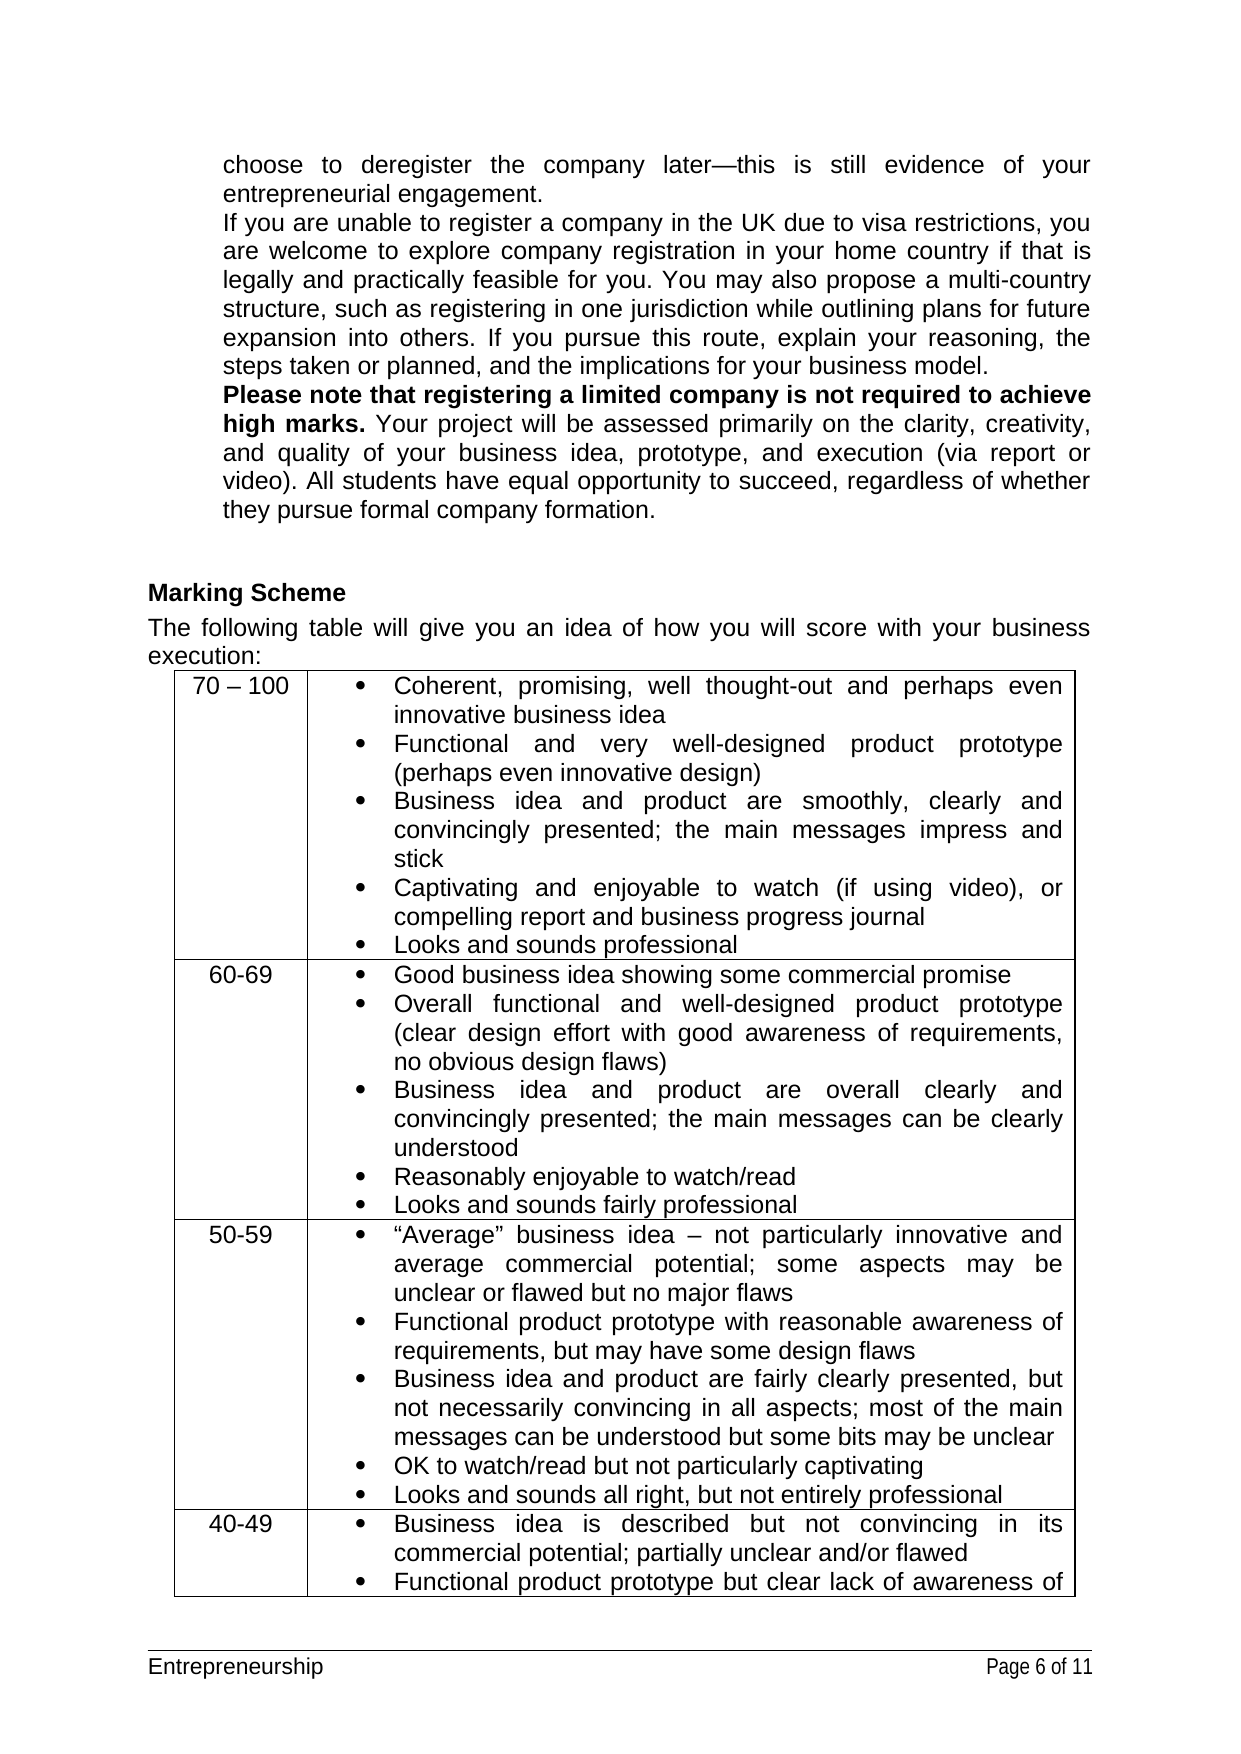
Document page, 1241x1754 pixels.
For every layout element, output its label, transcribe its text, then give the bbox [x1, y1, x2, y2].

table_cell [308, 1510, 1074, 1596]
table_cell Good business idea showing some commercial promise Overall functional and well-designed product prototype (clear design effort with good awareness of requirements, no obvious design flaws) Business idea and product are overall clearly and convincingly presented; the main messages can be clearly understood Reasonably enjoyable to watch/read Looks and sounds fairly professional [308, 960, 1074, 1219]
table_header Coherent, promising, well thought-out and perhaps even innovative business idea Functional and very well-designed product prototype (perhaps even innovative design) Business idea and product are smoothly, clearly and convincingly presented; the main messages impress and stick Captivating and enjoyable to watch (if using video), or compelling report and business progress journal Looks and sounds professional [308, 671, 1074, 959]
subtitle Marking Scheme [148, 577, 1092, 606]
table_header 70 – 100 [175, 671, 307, 959]
list If you are unable to register a company in the UK due to visa restrictions, you are welcome to explore company registration in your home country if that is legally and practically feasible for you. You may also propose a multi-country structure, such as registering in one jurisdiction while outlining plans for future expansion into others. If you pursue this route, explain your reasoning, the steps taken or planned, and the implications for your business model. [223, 207, 1092, 380]
table_cell 60-69 [175, 960, 307, 1219]
table_cell 40-49 [175, 1510, 307, 1596]
list Please note that registering a limited company is not required to achieve high marks. Your project will be assessed primarily on the clarity, creativity, and quality of your business idea, prototype, and execution (via report or video). All students have equal opportunity to succeed, regardless of whether they pursue formal company formation. [223, 380, 1092, 524]
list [185, 150, 1092, 207]
table_cell “Average” business idea – not particularly innovative and average commercial potential; some aspects may be unclear or flawed but no major flaws Functional product prototype with reasonable awareness of requirements, but may have some design flaws Business idea and product are fairly clearly presented, but not necessarily convincing in all aspects; most of the main messages can be understood but some bits may be unclear OK to watch/read but not particularly captivating Looks and sounds all right, but not entirely professional [308, 1220, 1074, 1508]
text The following table will give you an idea of how you will score with your business execution: [148, 612, 1092, 670]
table_cell 50-59 [175, 1220, 307, 1508]
